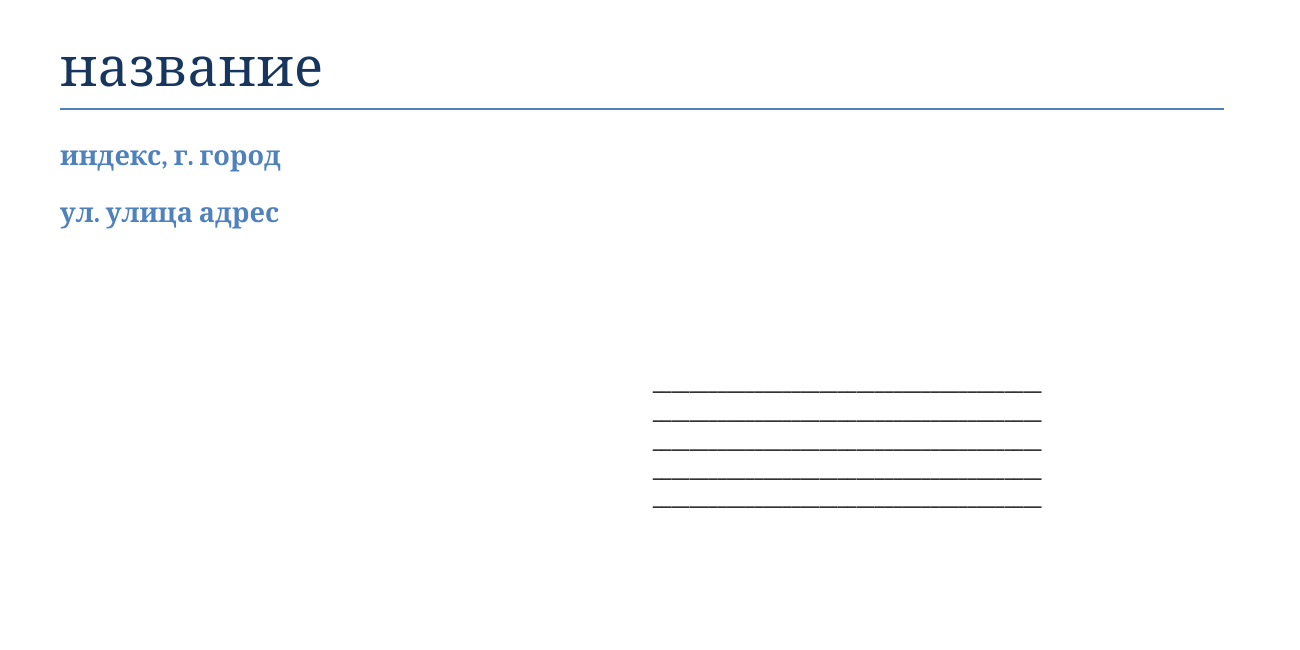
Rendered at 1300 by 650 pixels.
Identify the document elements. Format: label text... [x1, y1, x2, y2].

subtitle ул. улица адрес [60, 198, 1224, 229]
text __________________________________________ [537, 454, 1062, 483]
text __________________________________________ [537, 368, 1062, 397]
text __________________________________________ [537, 426, 1062, 454]
text __________________________________________ [537, 483, 1062, 512]
title название [60, 37, 1224, 108]
subtitle индекс, г. город [60, 141, 1224, 173]
text __________________________________________ [537, 397, 1062, 426]
